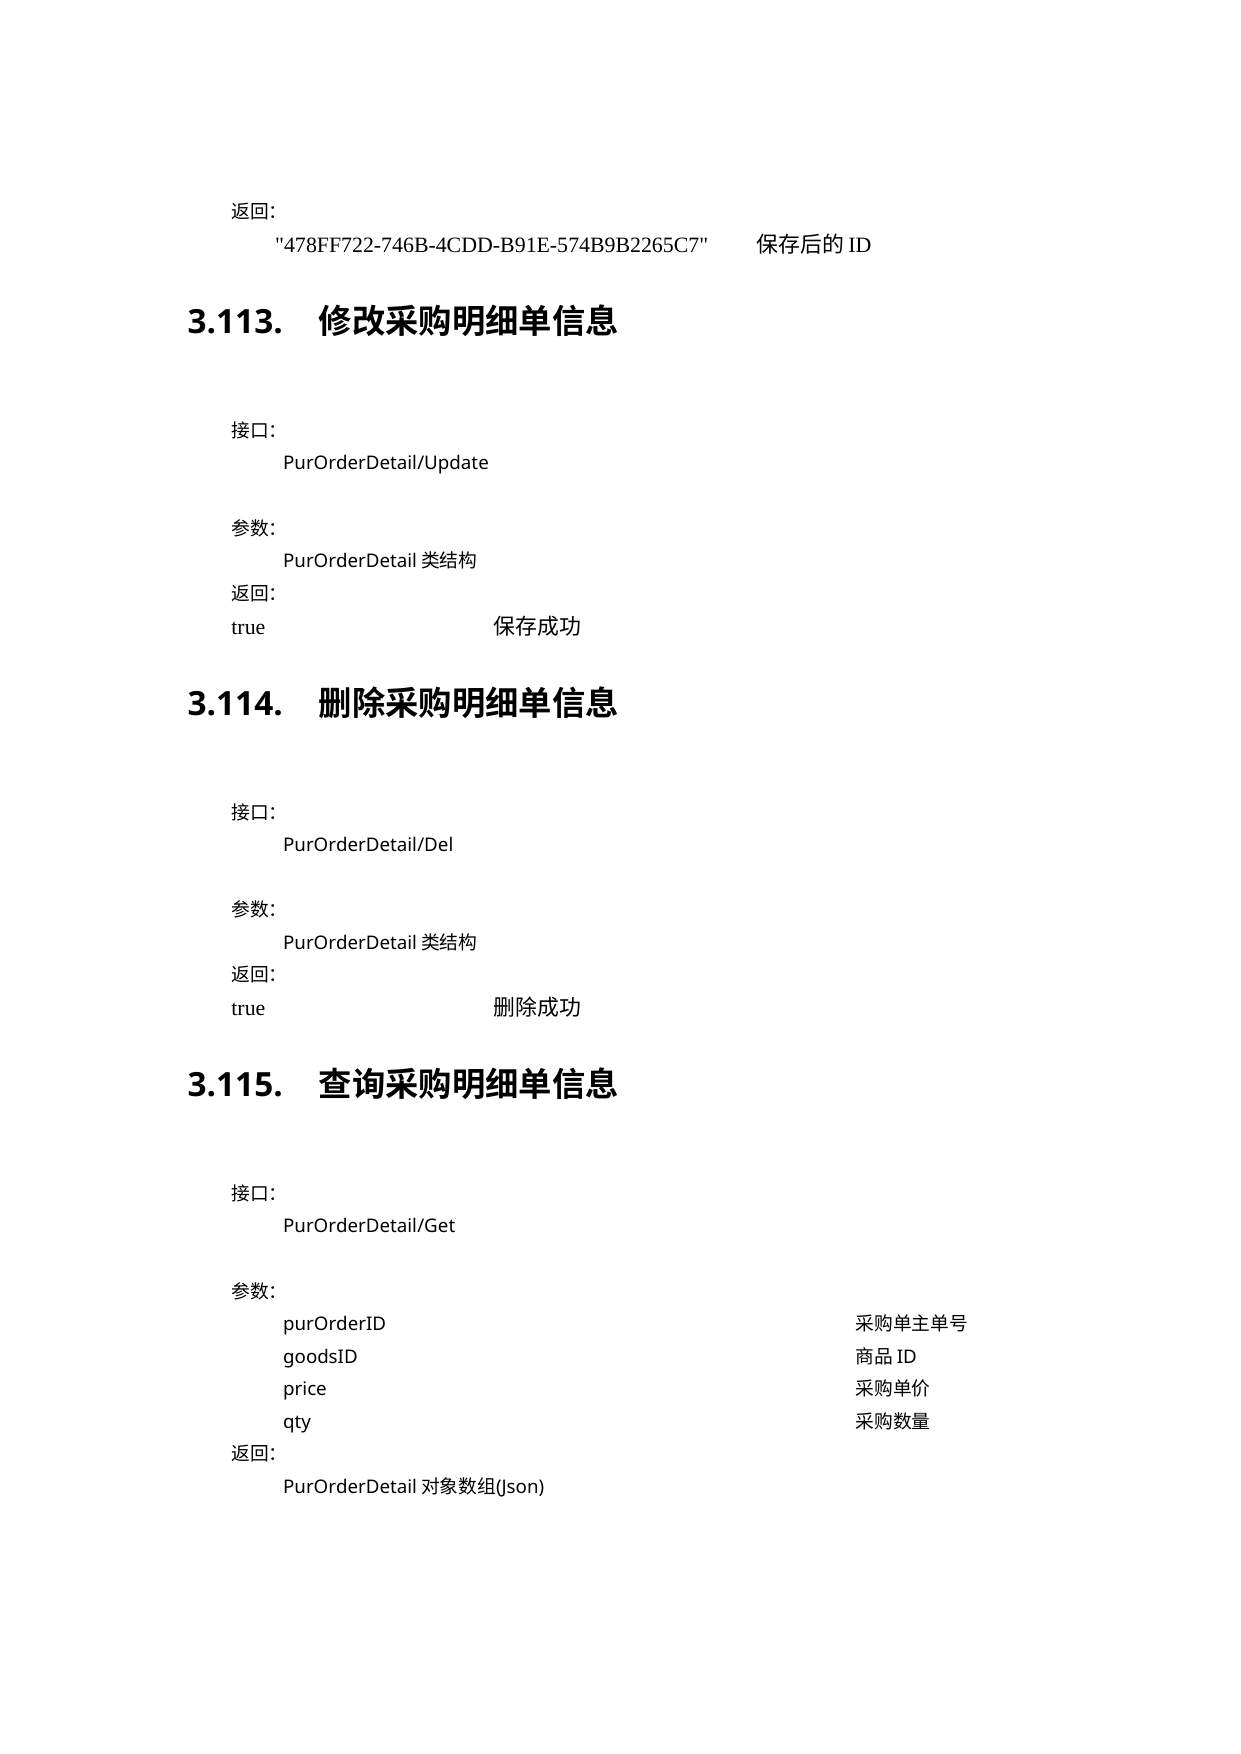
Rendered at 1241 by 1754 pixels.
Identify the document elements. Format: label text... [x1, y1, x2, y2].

text "478FF722-746B-4CDD-B91E-574B9B2265C7" 保存后的ID [187, 227, 1053, 259]
text purOrderID 采购单主单号 [231, 1306, 1053, 1339]
text PurOrderDetail类结构 [231, 925, 1053, 957]
text goodsID 商品ID [231, 1339, 1053, 1371]
text PurOrderDetail/Del 参数： [231, 827, 1053, 925]
subtitle 查询采购明细单信息 [187, 1049, 1053, 1114]
text PurOrderDetail对象数组(Json) [231, 1469, 1053, 1501]
text 接口： [231, 795, 1053, 827]
text 返回： [231, 194, 1053, 227]
subtitle 修改采购明细单信息 [187, 287, 1053, 352]
text price 采购单价 [231, 1371, 1053, 1404]
text true 保存成功 [187, 608, 1053, 641]
text qty 采购数量 [231, 1404, 1053, 1436]
text true 删除成功 [187, 990, 1053, 1022]
text 返回： [231, 957, 1053, 990]
subtitle 删除采购明细单信息 [187, 668, 1053, 733]
text 接口： [231, 1176, 1053, 1209]
text PurOrderDetail类结构 [231, 543, 1053, 576]
text 返回： [231, 1436, 1053, 1469]
text 返回： [231, 576, 1053, 608]
text 接口： [231, 413, 1053, 446]
text PurOrderDetail/Get 参数： [231, 1209, 1053, 1306]
text PurOrderDetail/Update 参数： [231, 446, 1053, 543]
